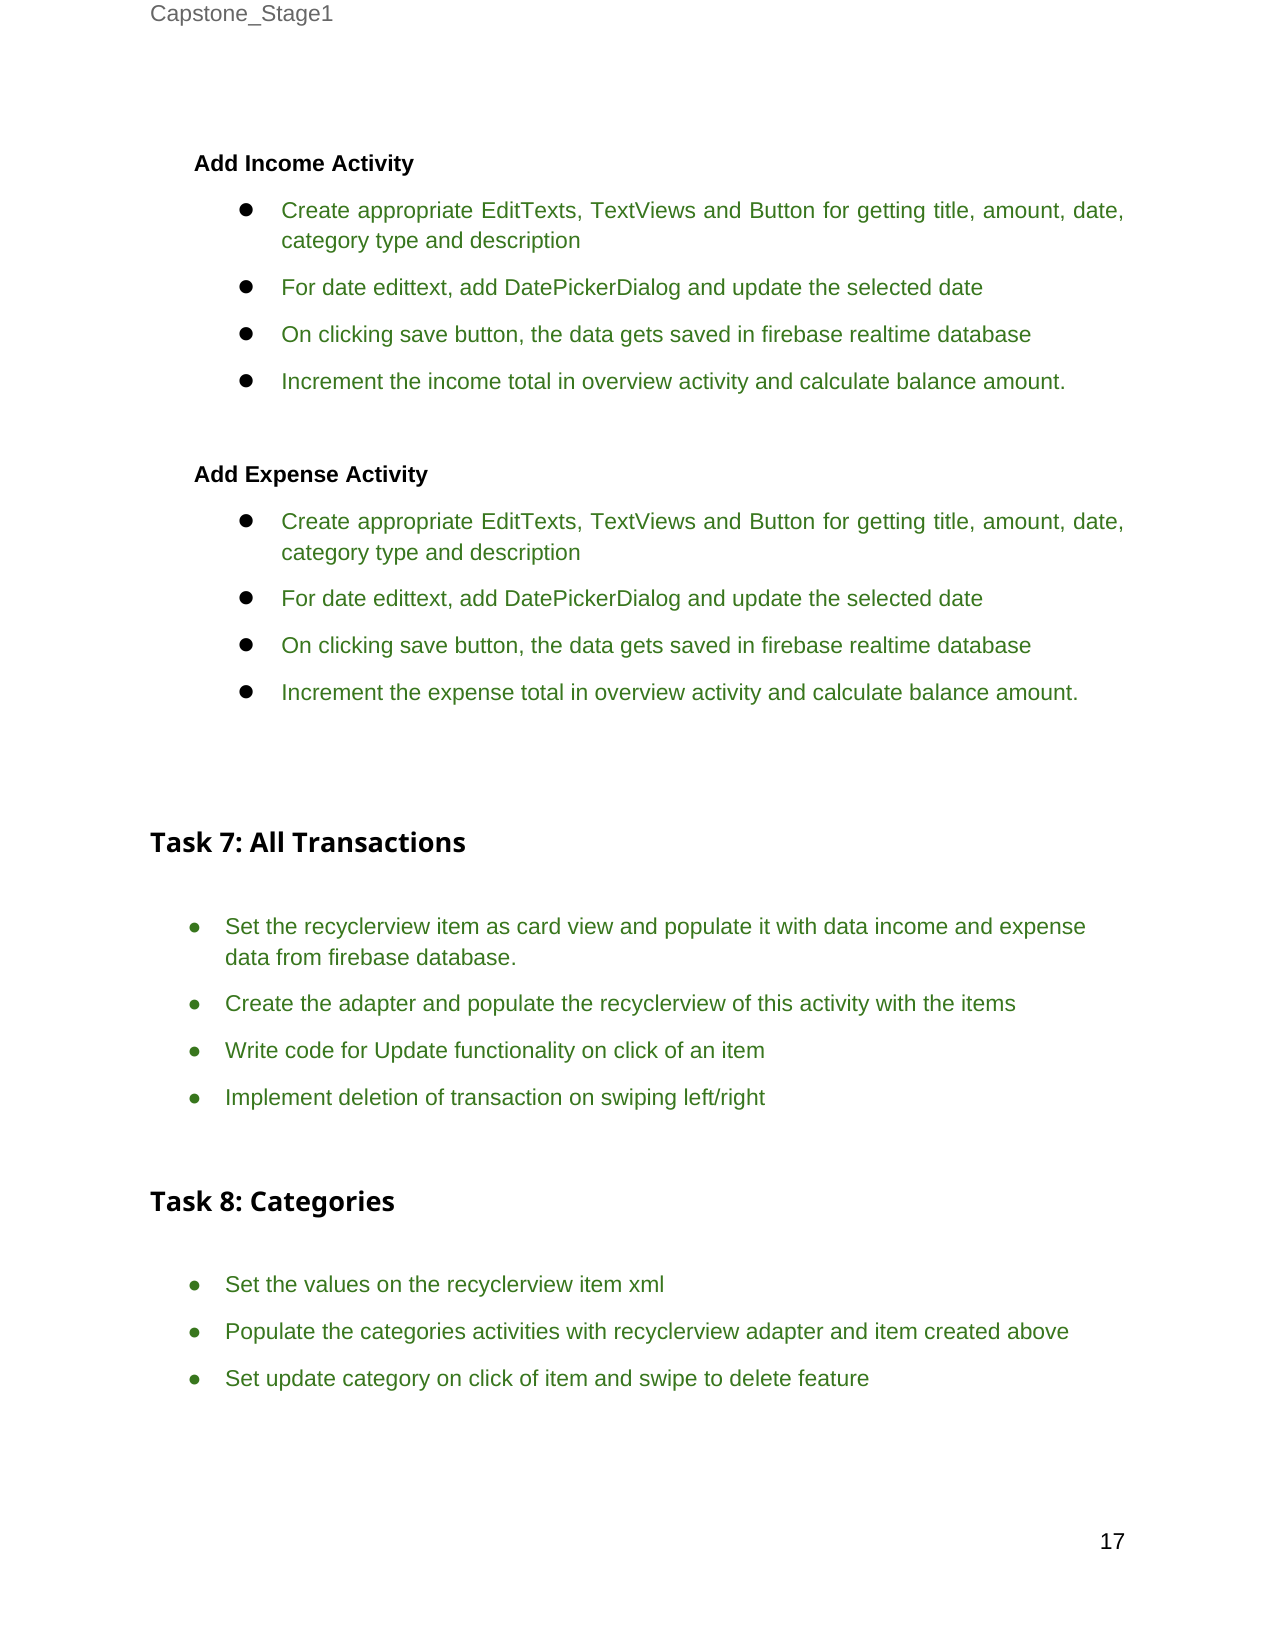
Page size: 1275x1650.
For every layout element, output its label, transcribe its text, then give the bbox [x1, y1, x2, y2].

subtitle Task 8: Categories [150, 1182, 1125, 1219]
list Populate the categories activities with recyclerview adapter and item created above [187, 1318, 1125, 1344]
list Set update category on click of item and swipe to delete feature [187, 1365, 1125, 1391]
list Increment the income total in overview activity and calculate balance amount. [237, 368, 1125, 394]
list For date edittext, add DatePickerDialog and update the selected date [237, 274, 1125, 300]
text Add Income Activity [150, 150, 1125, 176]
list Set the values on the recyclerview item xml [187, 1271, 1125, 1298]
list For date edittext, add DatePickerDialog and update the selected date [237, 585, 1125, 612]
text Add Expense Activity [150, 461, 1125, 488]
list Implement deletion of transaction on swiping left/right [187, 1084, 1125, 1110]
list On clicking save button, the data gets saved in firebase realtime database [237, 632, 1125, 659]
list Create appropriate EditTexts, TextViews and Button for getting title, amount, date, category type and description [237, 197, 1125, 253]
list Create appropriate EditTexts, TextViews and Button for getting title, amount, date, category type and description [237, 508, 1125, 565]
subtitle Task 7: All Transactions [150, 824, 1125, 861]
list On clicking save button, the data gets saved in firebase realtime database [237, 321, 1125, 347]
list Create the adapter and populate the recyclerview of this activity with the items [187, 990, 1125, 1017]
list Write code for Update functionality on click of an item [187, 1037, 1125, 1063]
list Set the recyclerview item as card view and populate it with data income and expense data from firebase database. [187, 913, 1125, 970]
list Increment the expense total in overview activity and calculate balance amount. [237, 679, 1125, 706]
